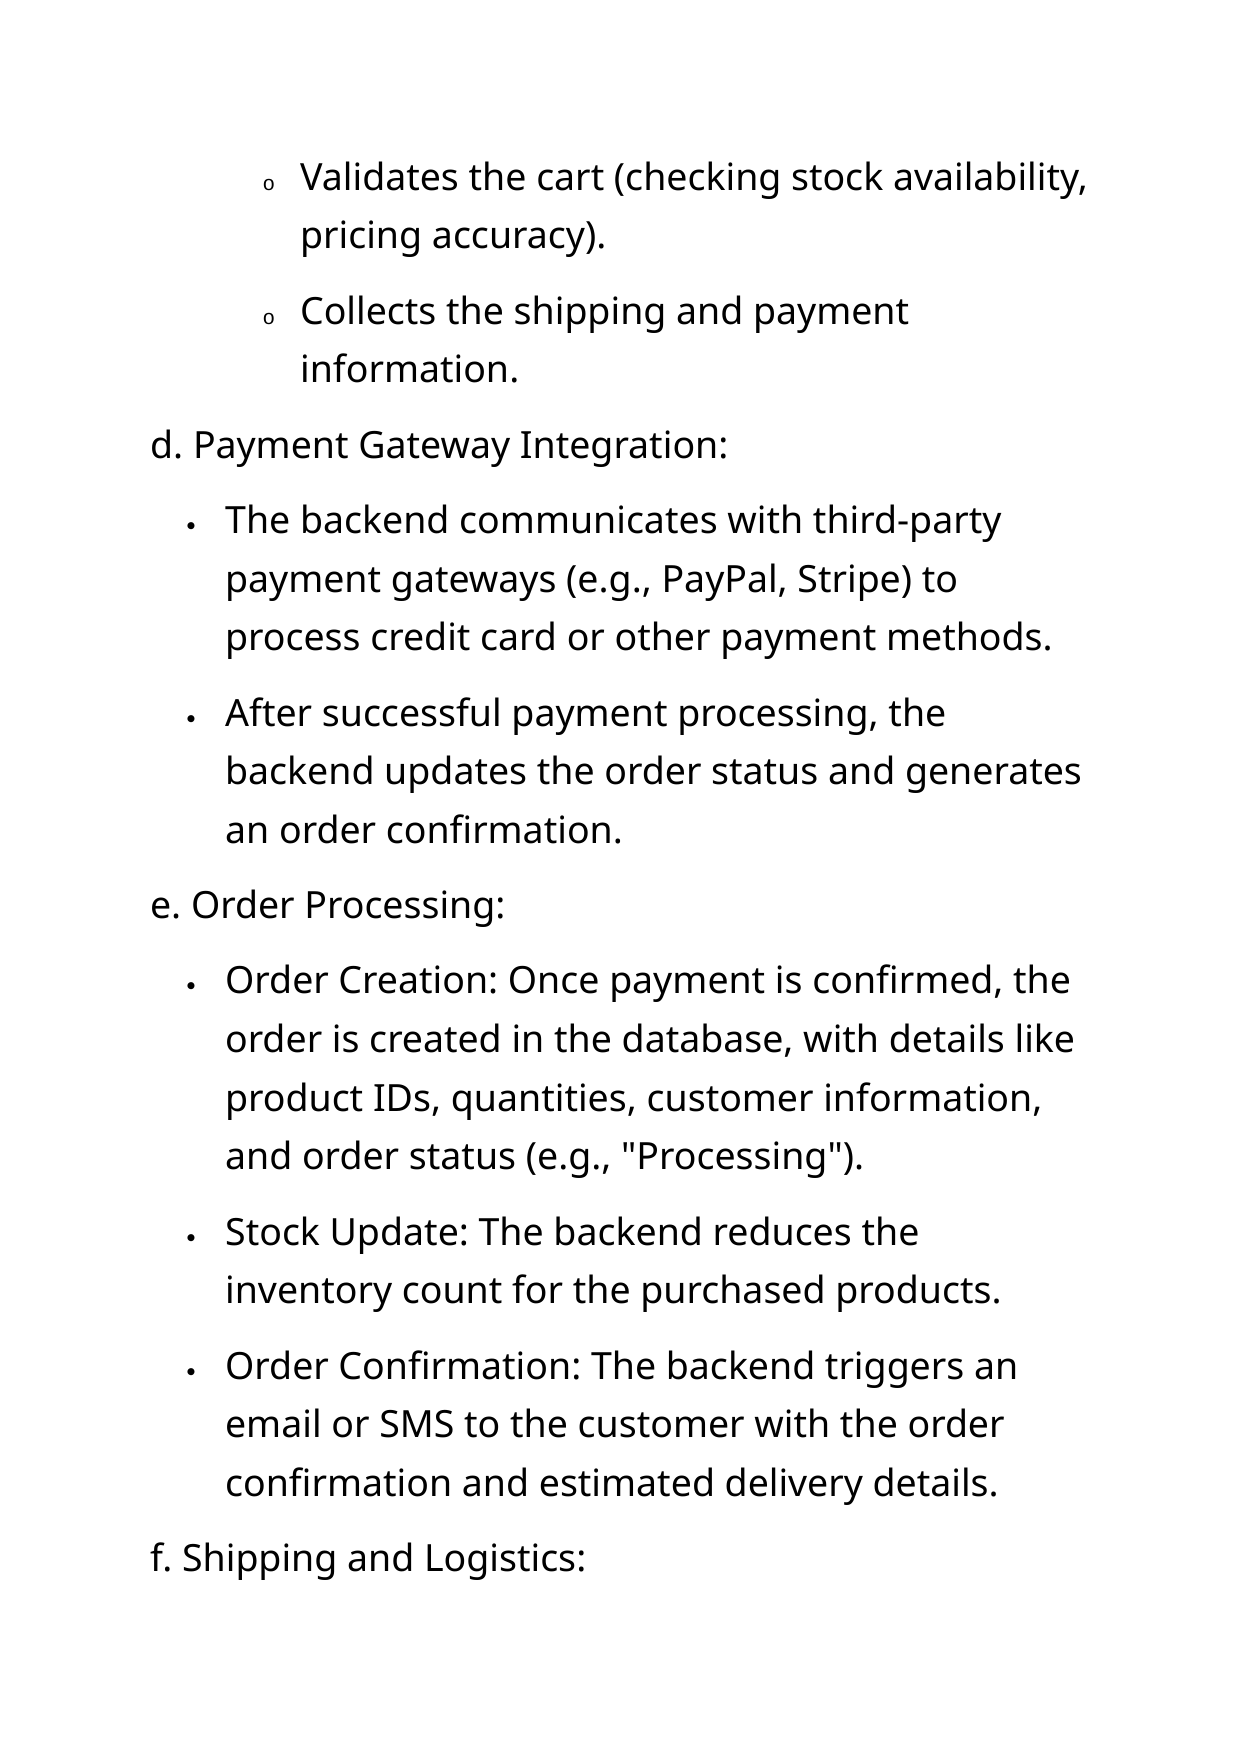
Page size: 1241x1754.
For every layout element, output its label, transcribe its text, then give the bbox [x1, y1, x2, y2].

text e. Order Processing: [150, 878, 1090, 929]
text f. Shipping and Logistics: [150, 1532, 1090, 1583]
list Order Confirmation: The backend triggers an email or SMS to the customer with the order confirmation and estimated delivery details. [187, 1339, 1090, 1507]
text d. Payment Gateway Integration: [150, 418, 1090, 469]
list The backend communicates with third-party payment gateways (e.g., PayPal, Stripe) to process credit card or other payment methods. [187, 493, 1090, 662]
list Order Creation: Once payment is confirmed, the order is created in the database, with details like product IDs, quantities, customer information, and order status (e.g., "Processing"). [187, 954, 1090, 1181]
list Collects the shipping and payment information. [262, 284, 1090, 394]
list Stock Update: The backend reduces the inventory count for the purchased products. [187, 1205, 1090, 1315]
list Validates the cart (checking stock availability, pricing accuracy). [262, 150, 1090, 260]
list After successful payment processing, the backend updates the order status and generates an order confirmation. [187, 686, 1090, 854]
